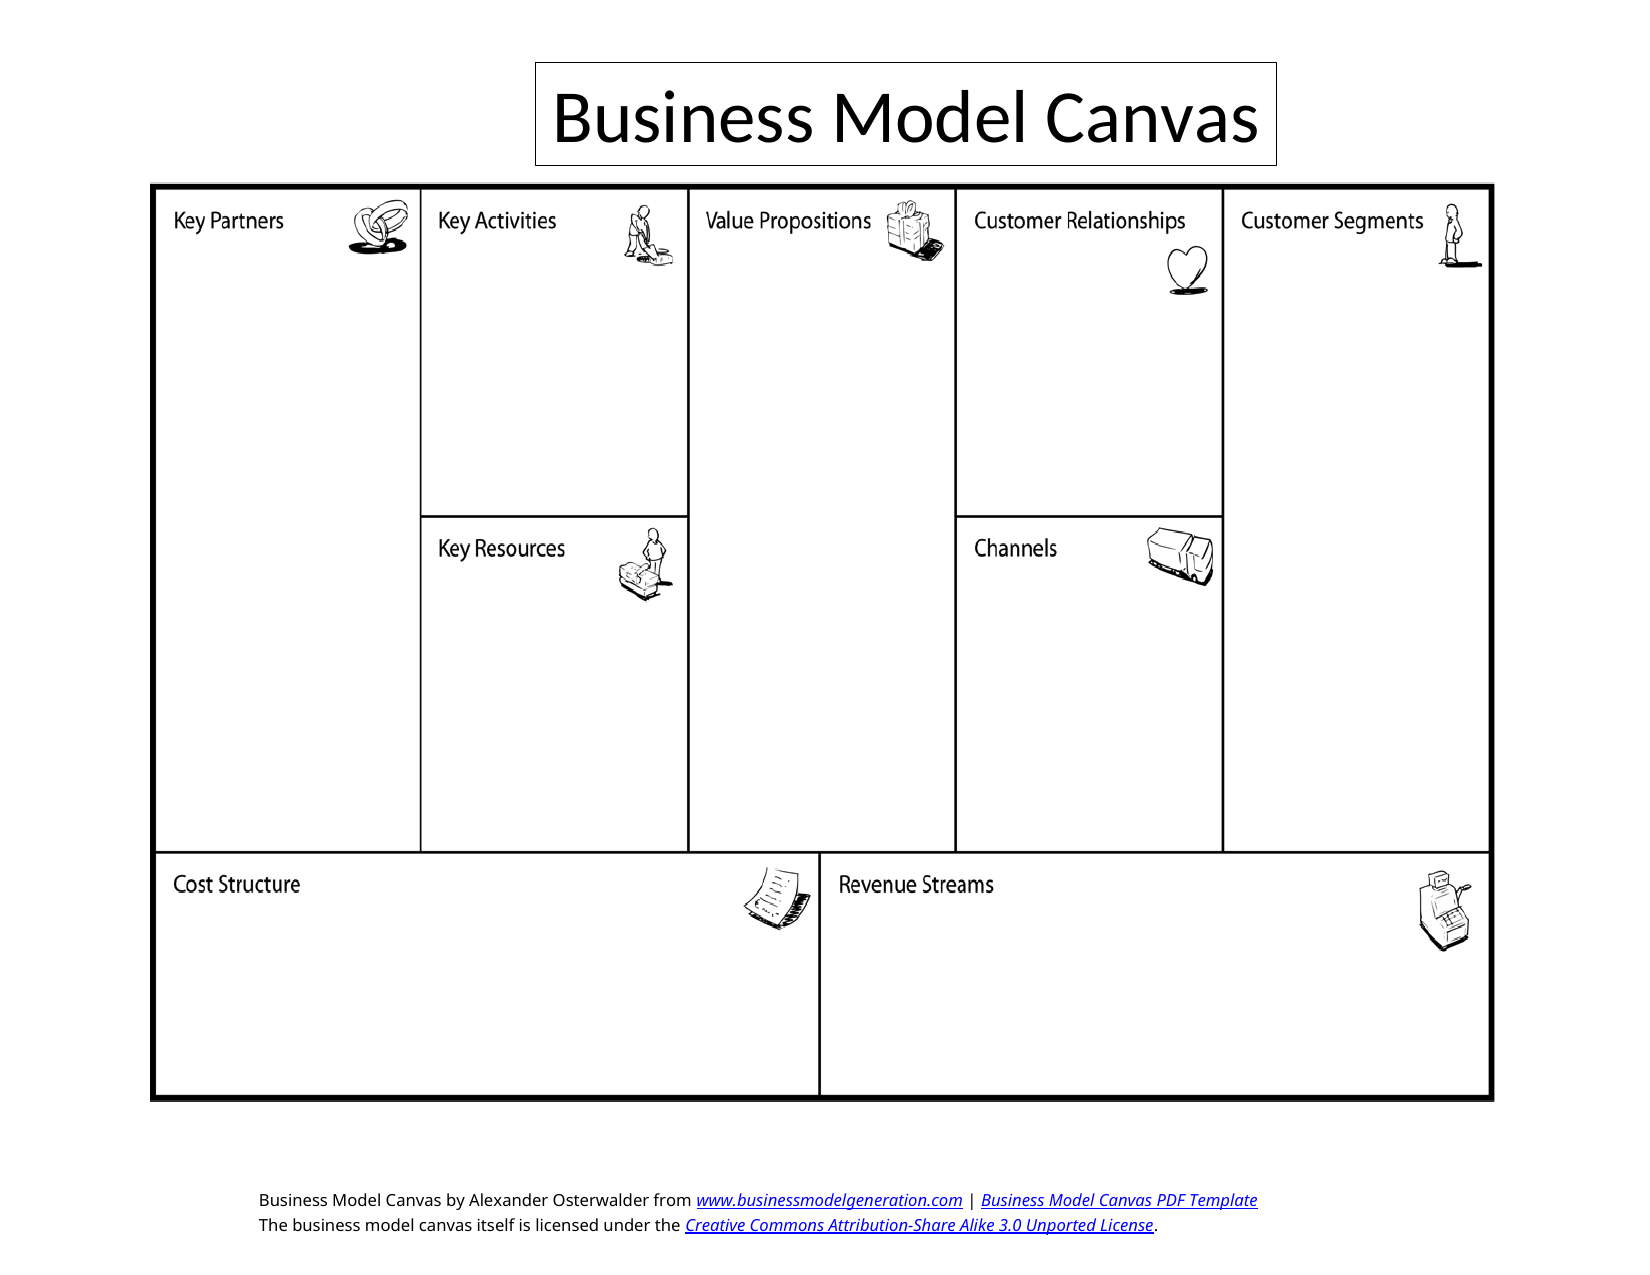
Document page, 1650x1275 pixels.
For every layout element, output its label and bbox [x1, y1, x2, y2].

picture [150, 150, 1500, 1102]
